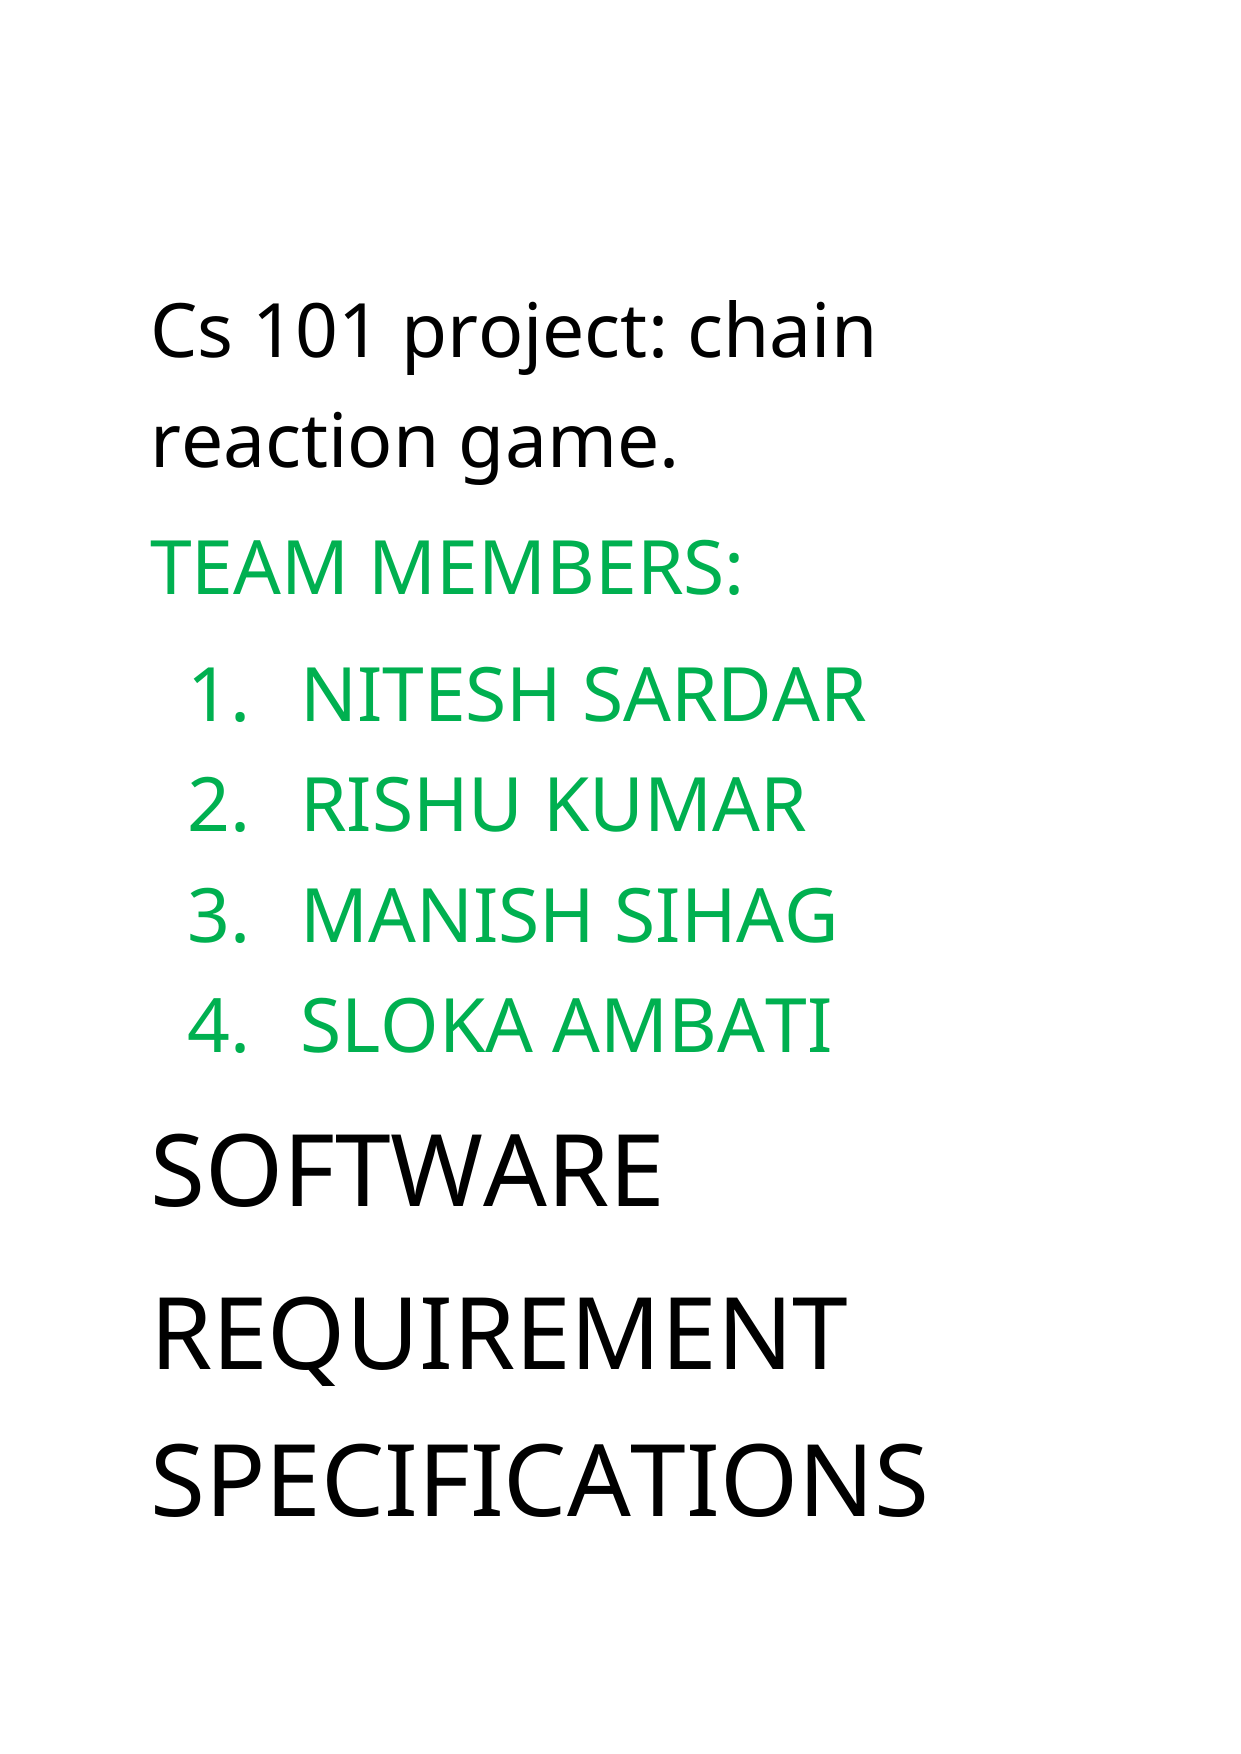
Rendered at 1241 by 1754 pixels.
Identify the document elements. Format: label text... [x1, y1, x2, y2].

list RISHU KUMAR [187, 752, 1090, 854]
text TEAM MEMBERS: [150, 514, 1090, 616]
list NITESH SARDAR [187, 641, 1090, 743]
text Cs 101 project: chain reaction game. [150, 277, 1090, 489]
text REQUIREMENT SPECIFICATIONS [150, 1263, 1090, 1546]
list SLOKA AMBATI [187, 972, 1090, 1074]
text SOFTWARE [150, 1099, 1090, 1235]
list MANISH SIHAG [187, 862, 1090, 964]
